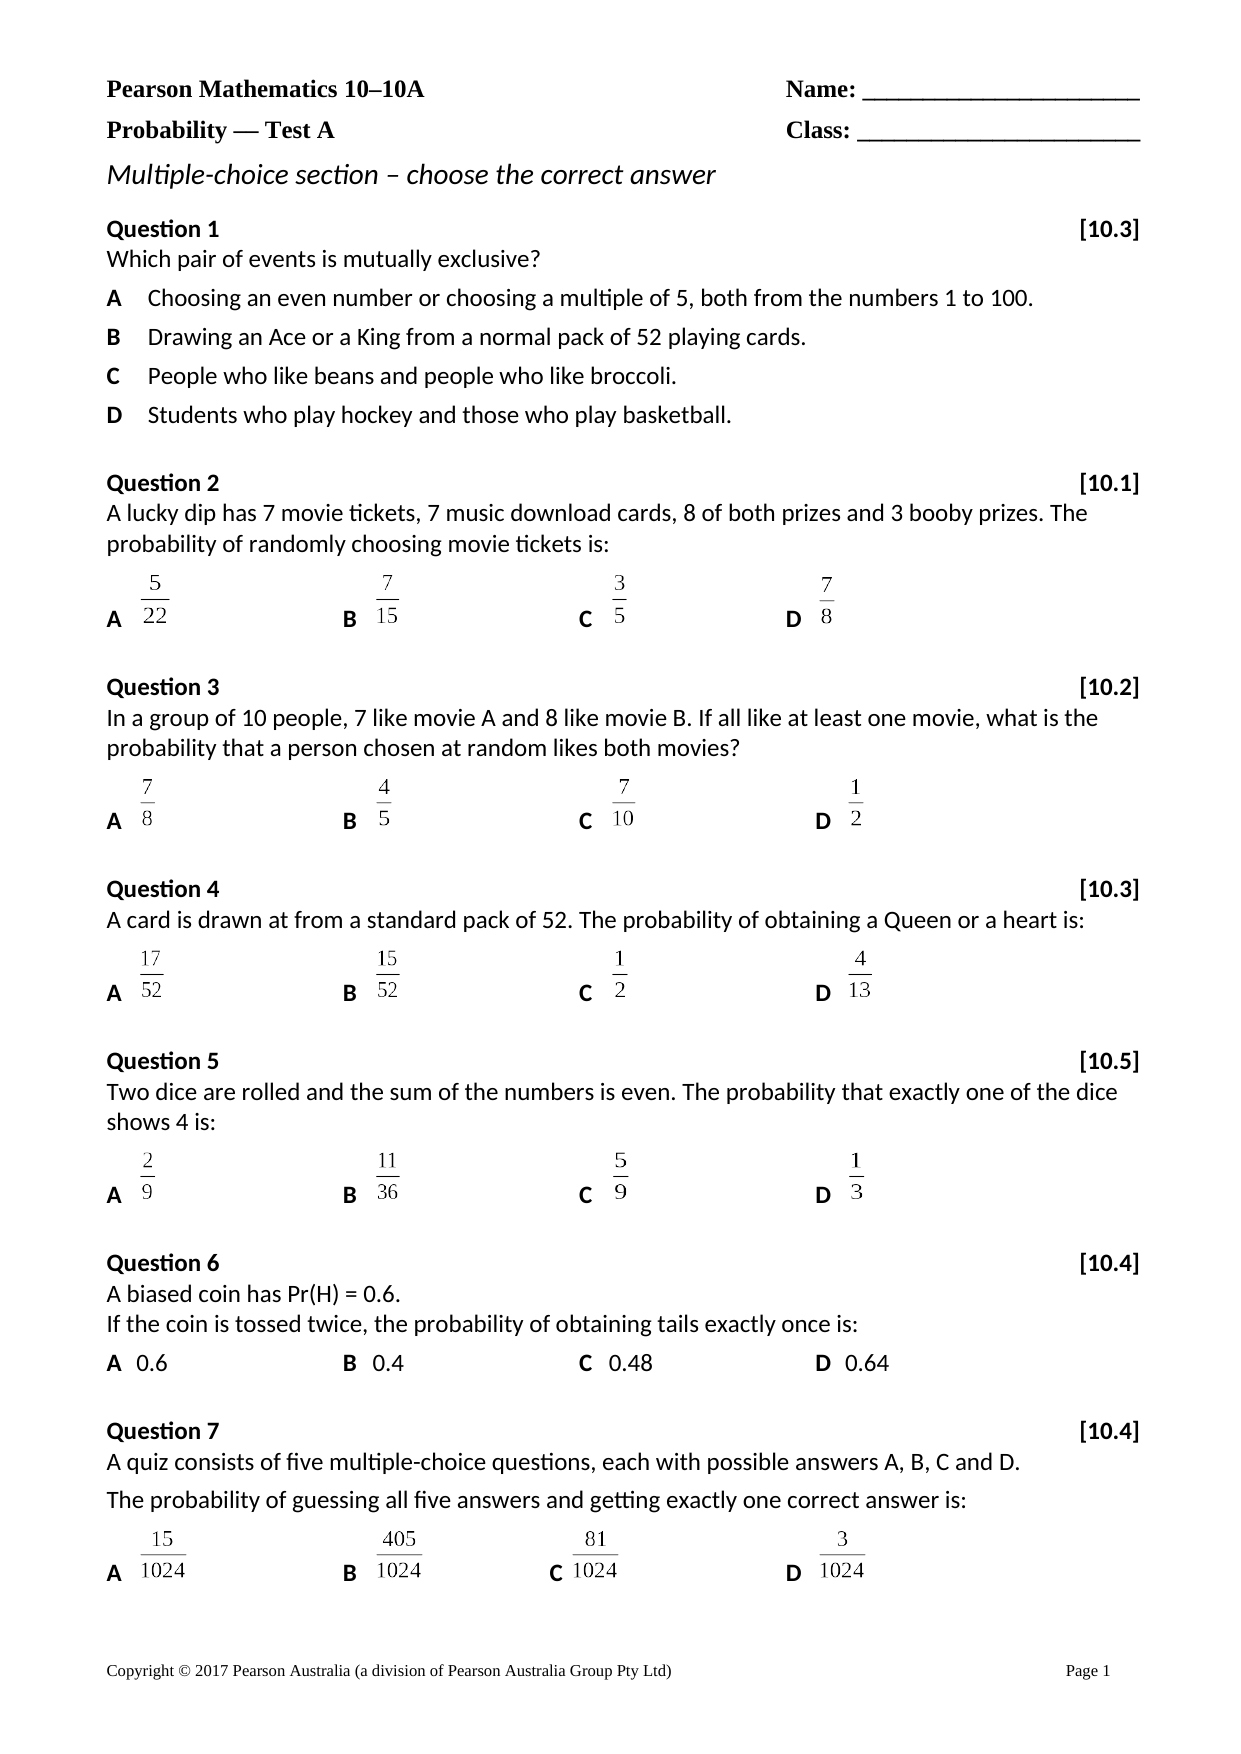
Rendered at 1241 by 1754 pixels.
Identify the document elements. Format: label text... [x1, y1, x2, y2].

subtitle Question 7 [10.4] [106, 1415, 1134, 1446]
text A B C D [106, 1523, 1134, 1588]
text A biased coin has Pr(H) = 0.6. If the coin is tossed twice, the probability of obtaining tails exactly once is: [106, 1278, 1134, 1339]
subtitle Question 3 [10.2] [106, 671, 1134, 702]
subtitle Question 6 [10.4] [106, 1247, 1134, 1278]
subtitle Question 5 [10.5] [106, 1045, 1134, 1076]
text Which pair of events is mutually exclusive? [106, 243, 1134, 274]
text C People who like beans and people who like broccoli. [106, 360, 1134, 390]
text Two dice are rolled and the sum of the numbers is even. The probability that exactly one of the dice shows 4 is: [106, 1076, 1134, 1137]
text A Choosing an even number or choosing a multiple of 5, both from the numbers 1 to 100. [106, 282, 1134, 313]
text A B C D [106, 1145, 1134, 1210]
text A lucky dip has 7 movie tickets, 7 music download cards, 8 of both prizes and 3 booby prizes. The probability of randomly choosing movie tickets is: [106, 497, 1134, 558]
text A B C D [106, 567, 1134, 634]
text A quiz consists of five multiple-choice questions, each with possible answers A, B, C and D. [106, 1446, 1134, 1476]
text The probability of guessing all five answers and getting exactly one correct answer is: [106, 1484, 1134, 1515]
text A 0.6 B 0.4 C 0.48 D 0.64 [106, 1347, 1134, 1378]
subtitle Question 4 [10.3] [106, 873, 1134, 904]
text D Students who play hockey and those who play basketball. [106, 399, 1134, 429]
text In a group of 10 people, 7 like movie A and 8 like movie B. If all like at least one movie, what is the probability that a person chosen at random likes both movies? [106, 702, 1134, 763]
text A B C D [106, 943, 1134, 1008]
subtitle Question 1 [10.3] [106, 213, 1134, 243]
text A B C D [106, 771, 1134, 836]
text B Drawing an Ace or a King from a normal pack of 52 playing cards. [106, 321, 1134, 352]
subtitle Multiple-choice section – choose the correct answer [106, 156, 1134, 192]
subtitle Question 2 [10.1] [106, 467, 1134, 497]
text A card is drawn at from a standard pack of 52. The probability of obtaining a Queen or a heart is: [106, 904, 1134, 934]
